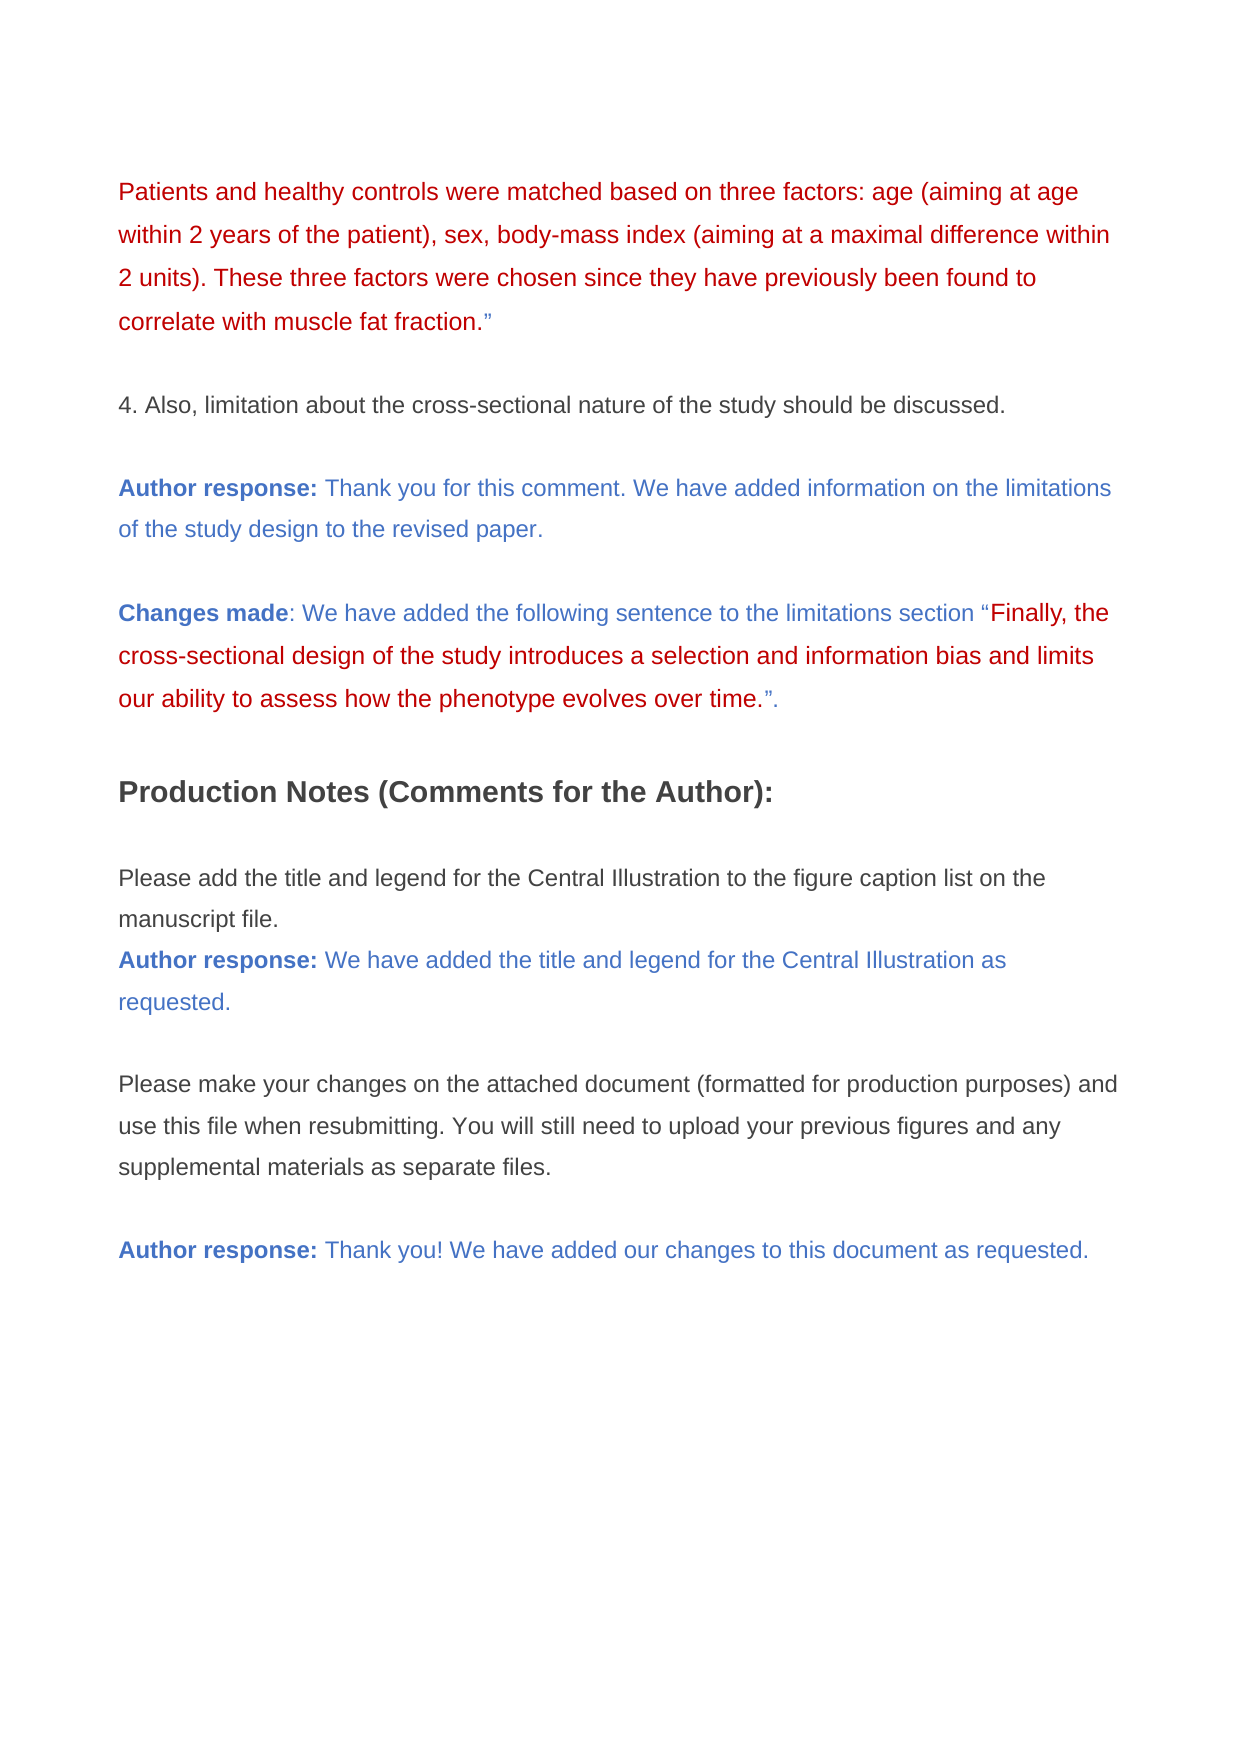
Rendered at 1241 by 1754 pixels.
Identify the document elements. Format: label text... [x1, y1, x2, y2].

text Author response: Thank you for this comment. We have added information on the limitations of the study design to the revised paper. [118, 474, 1122, 543]
text Author response: We have added the title and legend for the Central Illustration as requested. Please make your changes on the attached document (formatted for production purposes) and use this file when resubmitting. You will still need to upload your previous figures and any supplemental materials as separate files. [118, 946, 1122, 1181]
text Author response: Thank you! We have added our changes to this document as requested. [118, 1236, 1122, 1263]
text Production Notes (Comments for the Author): Please add the title and legend for the Central Illustration to the figure caption list on the manuscript file. [118, 774, 1122, 933]
text Changes made: We have added the following sentence to the limitations section “Finally, the cross-sectional design of the study introduces a selection and information bias and limits our ability to assess how the phenotype evolves over time.”. [118, 598, 1122, 758]
text 4. Also, limitation about the cross-sectional nature of the study should be discussed. [118, 350, 1122, 419]
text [118, 177, 1122, 335]
